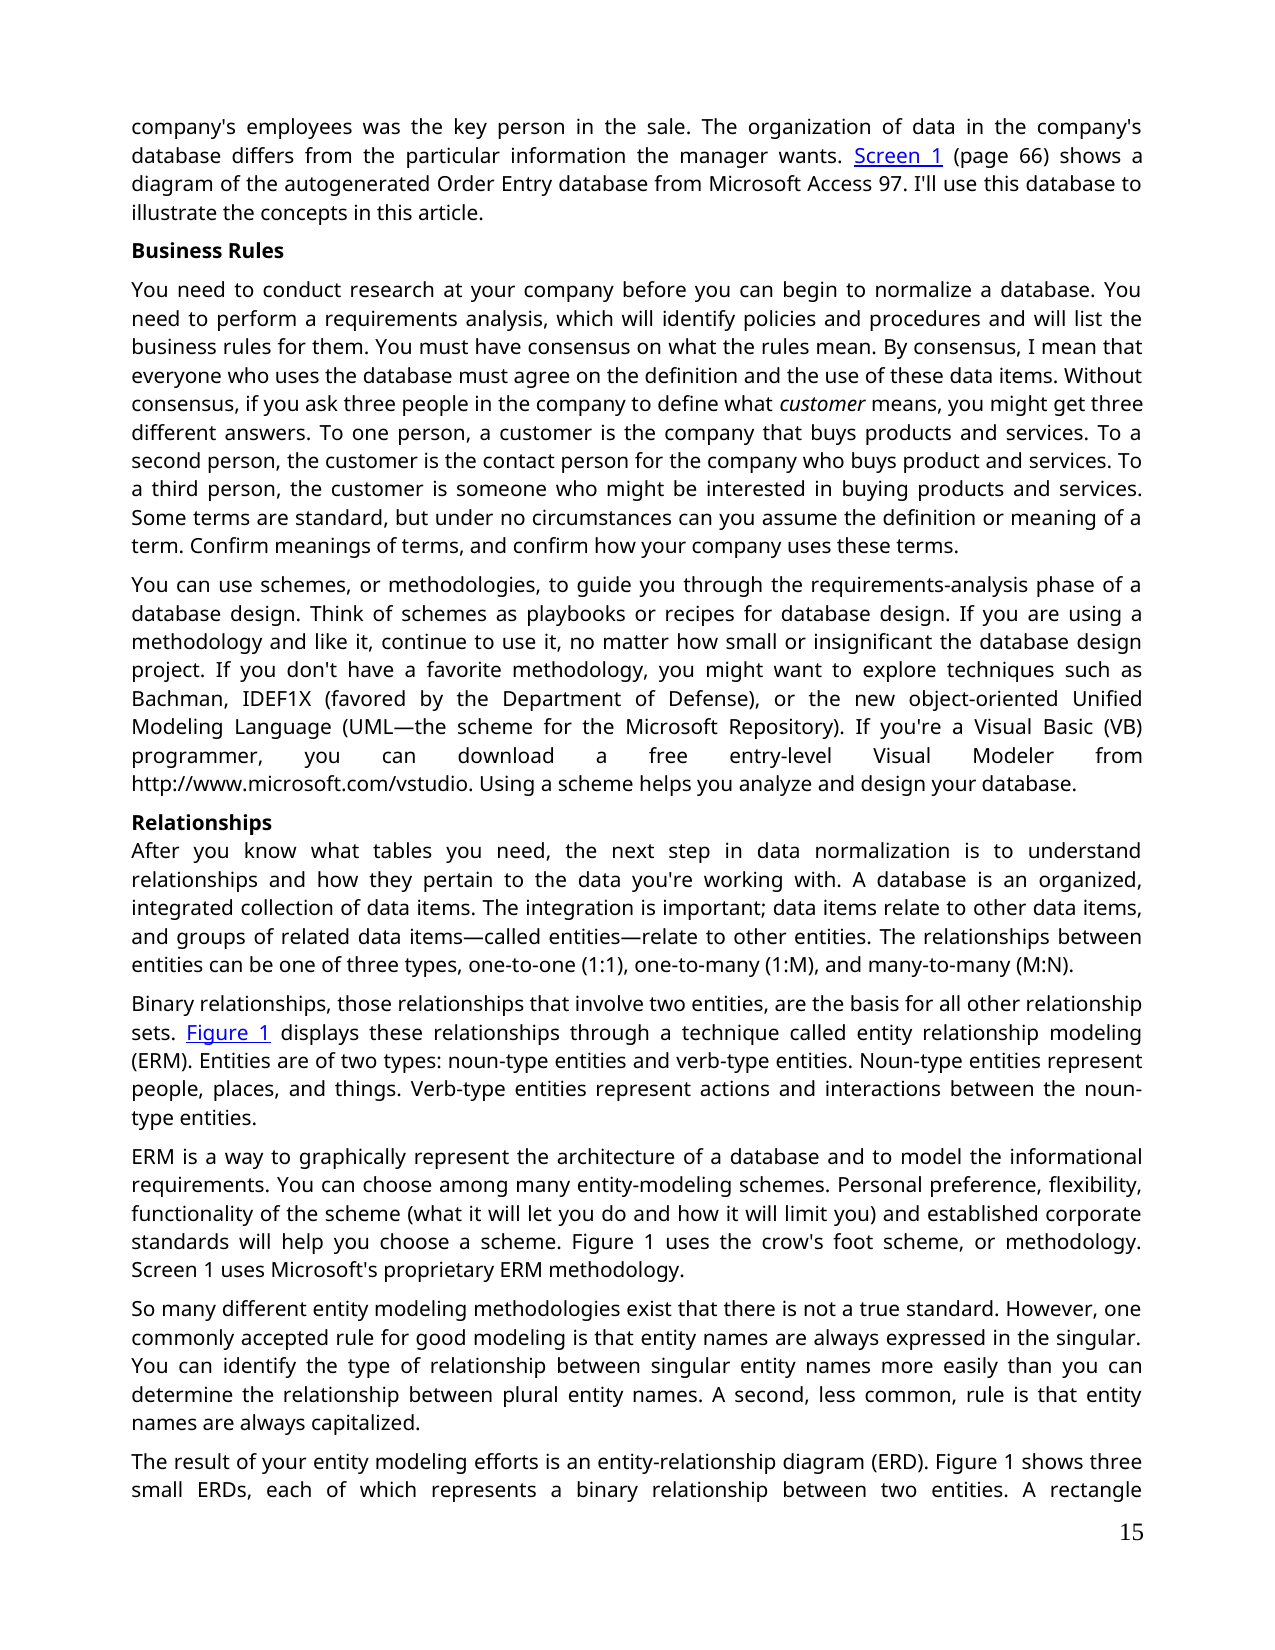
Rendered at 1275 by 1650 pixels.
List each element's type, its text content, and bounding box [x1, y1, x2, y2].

text You can use schemes, or methodologies, to guide you through the requirements-analysis phase of a database design. Think of schemes as playbooks or recipes for database design. If you are using a methodology and like it, continue to use it, no matter how small or insignificant the database design project. If you don't have a favorite methodology, you might want to explore techniques such as Bachman, IDEF1X (favored by the Department of Defense), or the new object-oriented Unified Modeling Language (UML—the scheme for the Microsoft Repository). If you're a Visual Basic (VB) programmer, you can download a free entry-level Visual Modeler from http://www.microsoft.com/vstudio. Using a scheme helps you analyze and design your database. [131, 570, 1144, 798]
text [131, 112, 1144, 226]
text You need to conduct research at your company before you can begin to normalize a database. You need to perform a requirements analysis, which will identify policies and procedures and will list the business rules for them. You must have consensus on what the rules mean. By consensus, I mean that everyone who uses the database must agree on the definition and the use of these data items. Without consensus, if you ask three people in the company to define what customer means, you might get three different answers. To one person, a customer is the company that buys products and services. To a second person, the customer is the contact person for the company who buys product and services. To a third person, the customer is someone who might be interested in buying products and services. Some terms are standard, but under no circumstances can you assume the definition or meaning of a term. Confirm meanings of terms, and confirm how your company uses these terms. [131, 276, 1144, 560]
text Business Rules [131, 237, 1144, 265]
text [131, 1447, 1144, 1504]
text So many different entity modeling methodologies exist that there is not a true standard. However, one commonly accepted rule for good modeling is that entity names are always expressed in the singular. You can identify the type of relationship between singular entity names more easily than you can determine the relationship between plural entity names. A second, less common, rule is that entity names are always capitalized. [131, 1294, 1144, 1437]
text Binary relationships, those relationships that involve two entities, are the basis for all other relationship sets. Figure 1 displays these relationships through a technique called entity relationship modeling (ERM). Entities are of two types: noun-type entities and verb-type entities. Noun-type entities represent people, places, and things. Verb-type entities represent actions and interactions between the noun-type entities. [131, 989, 1144, 1131]
text ERM is a way to graphically represent the architecture of a database and to model the informational requirements. You can choose among many entity-modeling schemes. Personal preference, flexibility, functionality of the scheme (what it will let you do and how it will limit you) and established corporate standards will help you choose a scheme. Figure 1 uses the crow's foot scheme, or methodology. Screen 1 uses Microsoft's proprietary ERM methodology. [131, 1142, 1144, 1284]
text Relationships After you know what tables you need, the next step in data normalization is to understand relationships and how they pertain to the data you're working with. A database is an organized, integrated collection of data items. The integration is important; data items relate to other data items, and groups of related data items—called entities—relate to other entities. The relationships between entities can be one of three types, one-to-one (1:1), one-to-many (1:M), and many-to-many (M:N). [131, 808, 1144, 979]
